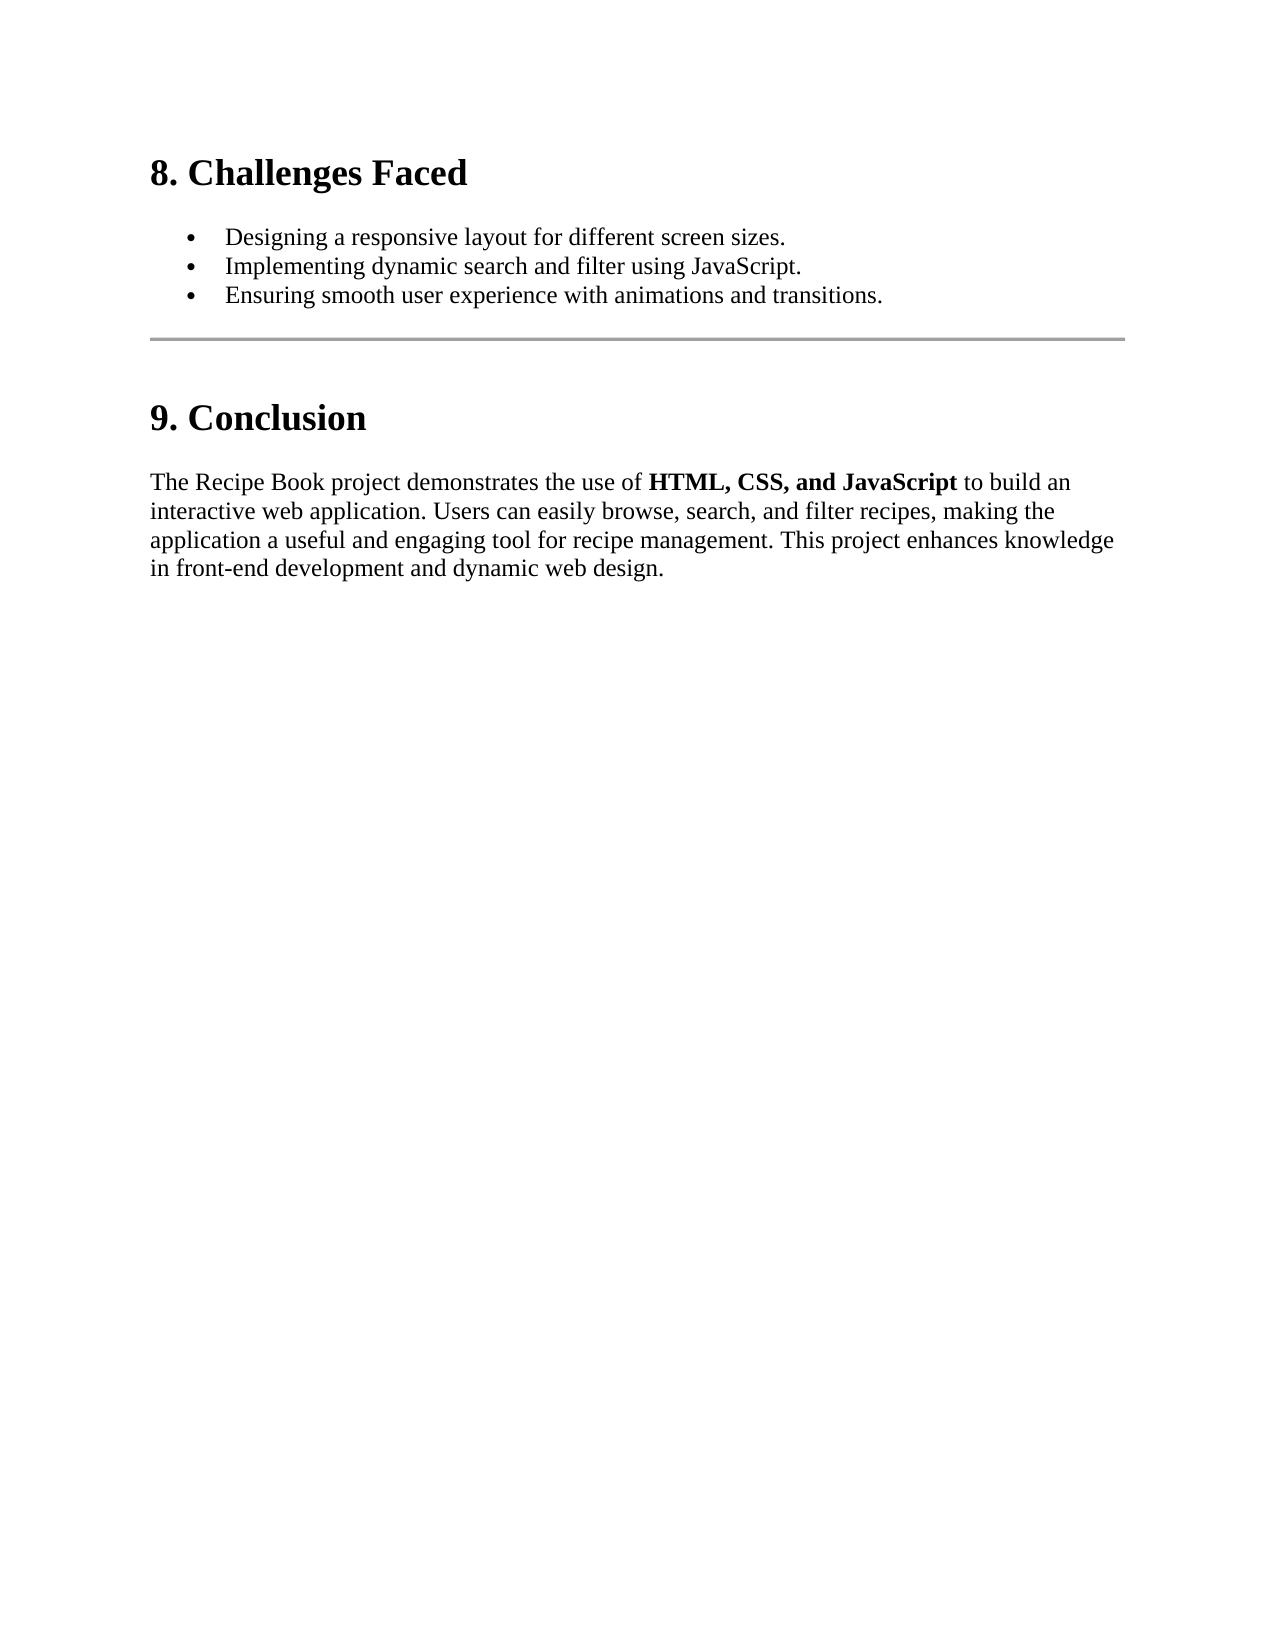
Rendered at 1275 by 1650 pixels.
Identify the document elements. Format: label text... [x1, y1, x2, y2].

list Designing a responsive layout for different screen sizes. [187, 222, 1125, 251]
text 9. Conclusion [150, 395, 1125, 438]
list Implementing dynamic search and filter using JavaScript. [187, 251, 1125, 280]
text The Recipe Book project demonstrates the use of HTML, CSS, and JavaScript to build an interactive web application. Users can easily browse, search, and filter recipes, making the application a useful and engaging tool for recipe management. This project enhances knowledge in front-end development and dynamic web design. [150, 467, 1125, 582]
list Ensuring smooth user experience with animations and transitions. [187, 280, 1125, 308]
text 8. Challenges Faced [150, 150, 1125, 193]
